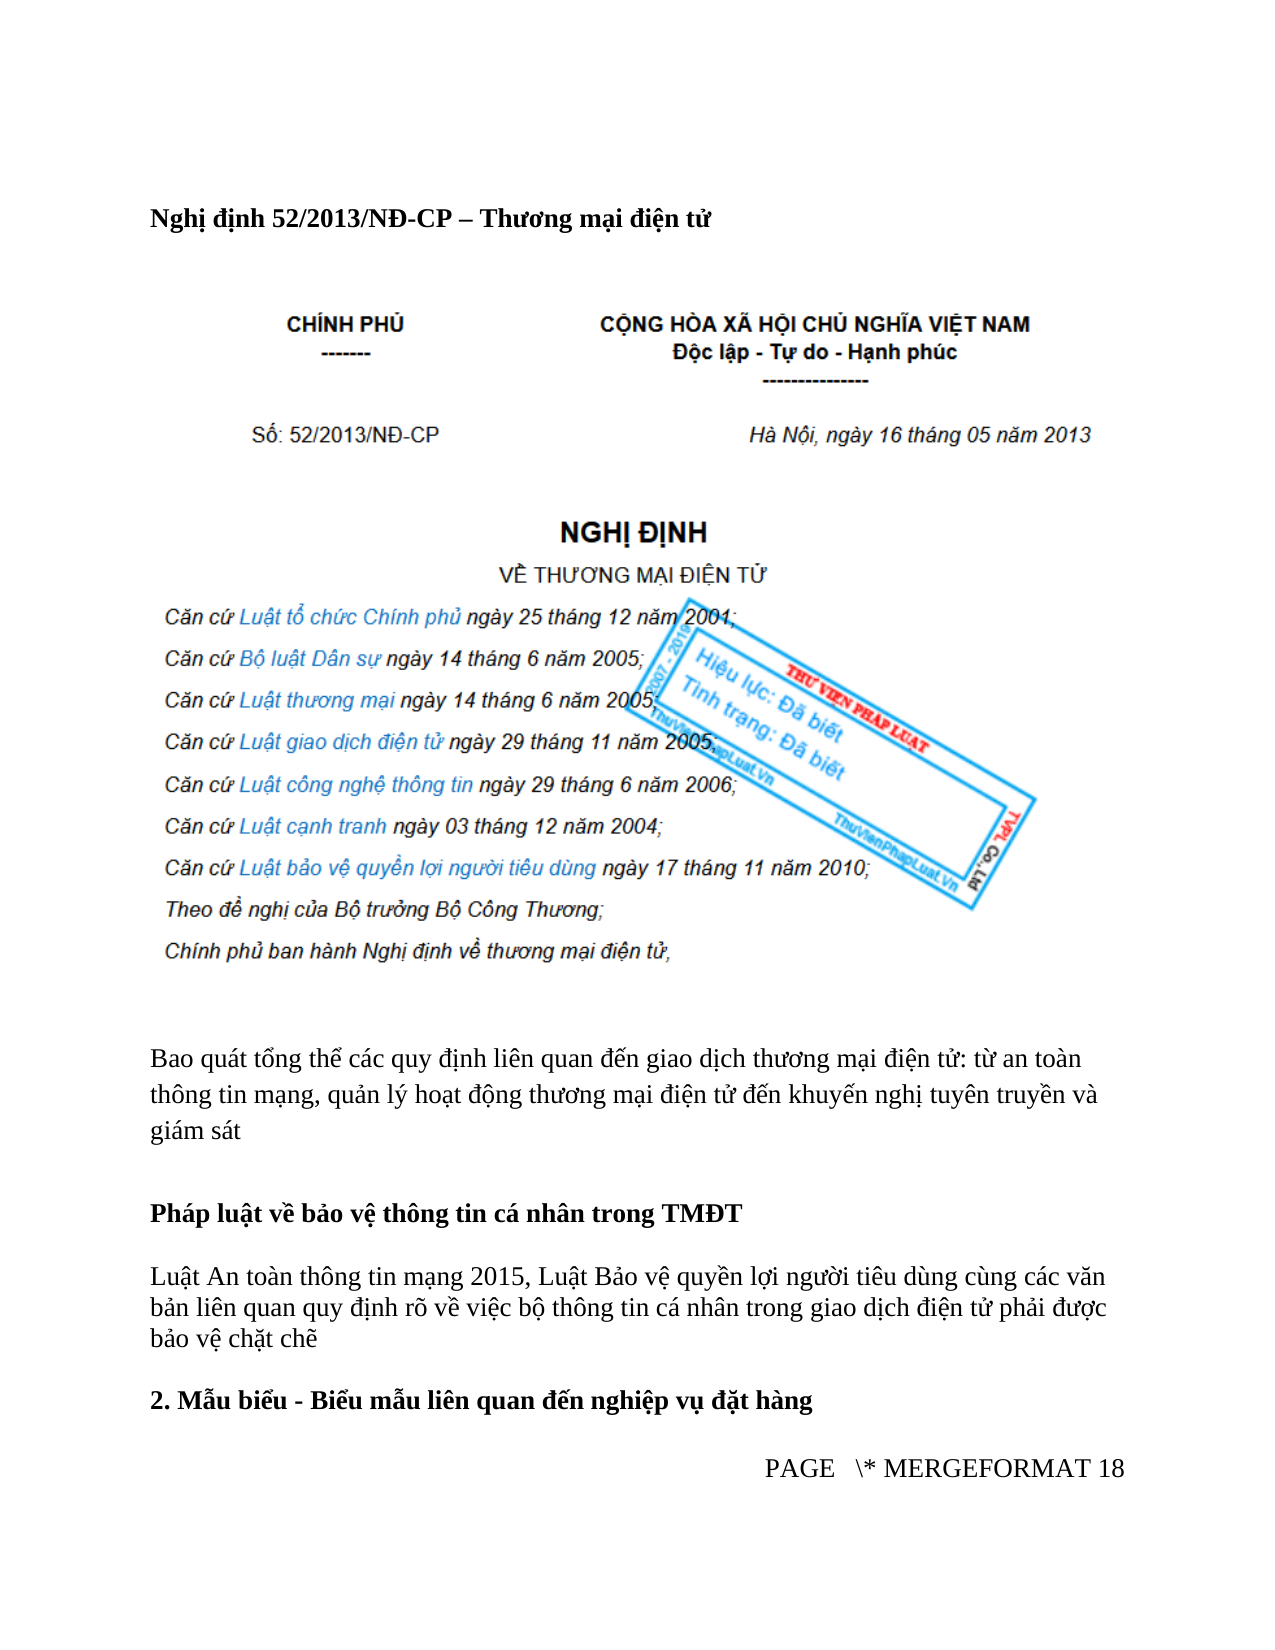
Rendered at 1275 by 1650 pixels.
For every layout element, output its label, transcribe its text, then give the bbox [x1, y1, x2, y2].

text 2. Mẫu biểu - Biểu mẫu liên quan đến nghiệp vụ đặt hàng [150, 1384, 1125, 1416]
text Pháp luật về bảo vệ thông tin cá nhân trong TMĐT [150, 1197, 1125, 1229]
text Luật An toàn thông tin mạng 2015, Luật Bảo vệ quyền lợi người tiêu dùng cùng các văn bản liên quan quy định rõ về việc bộ thông tin cá nhân trong giao dịch điện tử phải được bảo vệ chặt chẽ [150, 1260, 1125, 1353]
text Nghị định 52/2013/NĐ-CP – Thương mại điện tử [150, 202, 1125, 233]
picture [150, 254, 1125, 969]
text Bao quát tổng thể các quy định liên quan đến giao dịch thương mại điện tử: từ an toàn thông tin mạng, quản lý hoạt động thương mại điện tử đến khuyến nghị tuyên truyền và giám sát [150, 1042, 1125, 1145]
